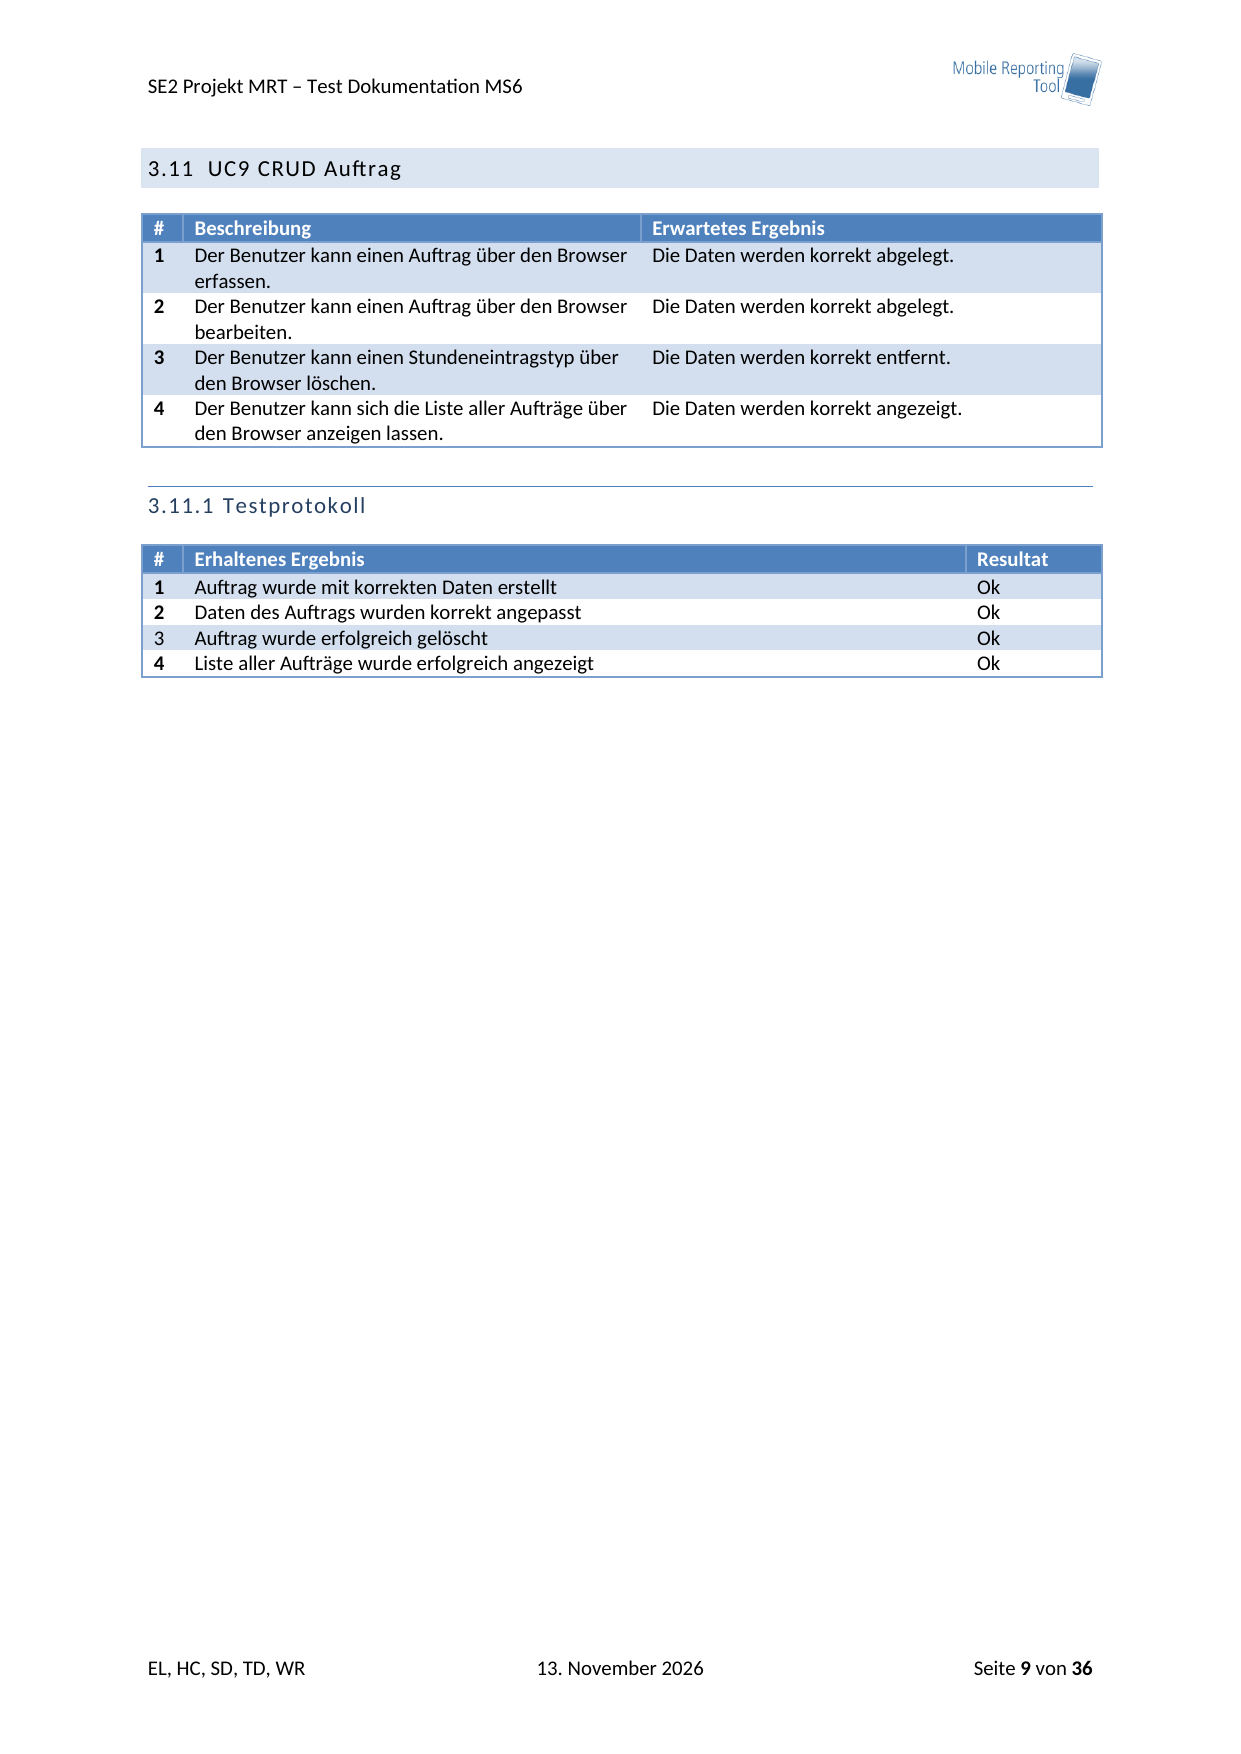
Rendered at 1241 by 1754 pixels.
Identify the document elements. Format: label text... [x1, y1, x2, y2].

table_cell Daten des Auftrags wurden korrekt angepasst [183, 599, 966, 625]
table_cell Liste aller Aufträge wurde erfolgreich angezeigt [183, 650, 966, 676]
picture [946, 48, 1103, 109]
table_header Erhaltenes Ergebnis [184, 546, 965, 572]
table_cell Die Daten werden korrekt abgelegt. [641, 243, 1101, 293]
table_cell Auftrag wurde erfolgreich gelöscht [183, 625, 966, 650]
table_cell Ok [966, 574, 1101, 599]
table_cell 2 [143, 599, 183, 625]
table_cell Ok [966, 599, 1101, 625]
subtitle Testprotokoll [148, 487, 1093, 519]
table_cell Ok [966, 625, 1101, 650]
table_cell Auftrag wurde mit korrekten Daten erstellt [183, 574, 966, 599]
table_cell Der Benutzer kann einen Auftrag über den Browser erfassen. [183, 243, 641, 293]
table_cell Die Daten werden korrekt entfernt. [641, 344, 1101, 395]
table_cell Ok [966, 650, 1101, 676]
table_header Beschreibung [184, 215, 640, 241]
table_cell Die Daten werden korrekt abgelegt. [641, 294, 1101, 344]
table_cell 4 [143, 650, 183, 676]
table_header # [143, 546, 182, 572]
subtitle UC9 CRUD Auftrag [148, 154, 1093, 182]
table_cell Der Benutzer kann einen Stundeneintragstyp über den Browser löschen. [183, 344, 641, 395]
table_cell Der Benutzer kann sich die Liste aller Aufträge über den Browser anzeigen lassen. [183, 395, 641, 446]
table_header Resultat [967, 546, 1101, 572]
table_cell 2 [143, 294, 183, 344]
table_cell 4 [143, 395, 183, 446]
table_header # [143, 215, 182, 241]
table_header Erwartetes Ergebnis [642, 215, 1101, 241]
table_cell 3 [143, 344, 183, 395]
table_cell 1 [143, 574, 183, 599]
table_cell 3 [143, 625, 183, 650]
table_cell Der Benutzer kann einen Auftrag über den Browser bearbeiten. [183, 294, 641, 344]
table_cell 1 [143, 243, 183, 293]
table_cell Die Daten werden korrekt angezeigt. [641, 395, 1101, 446]
